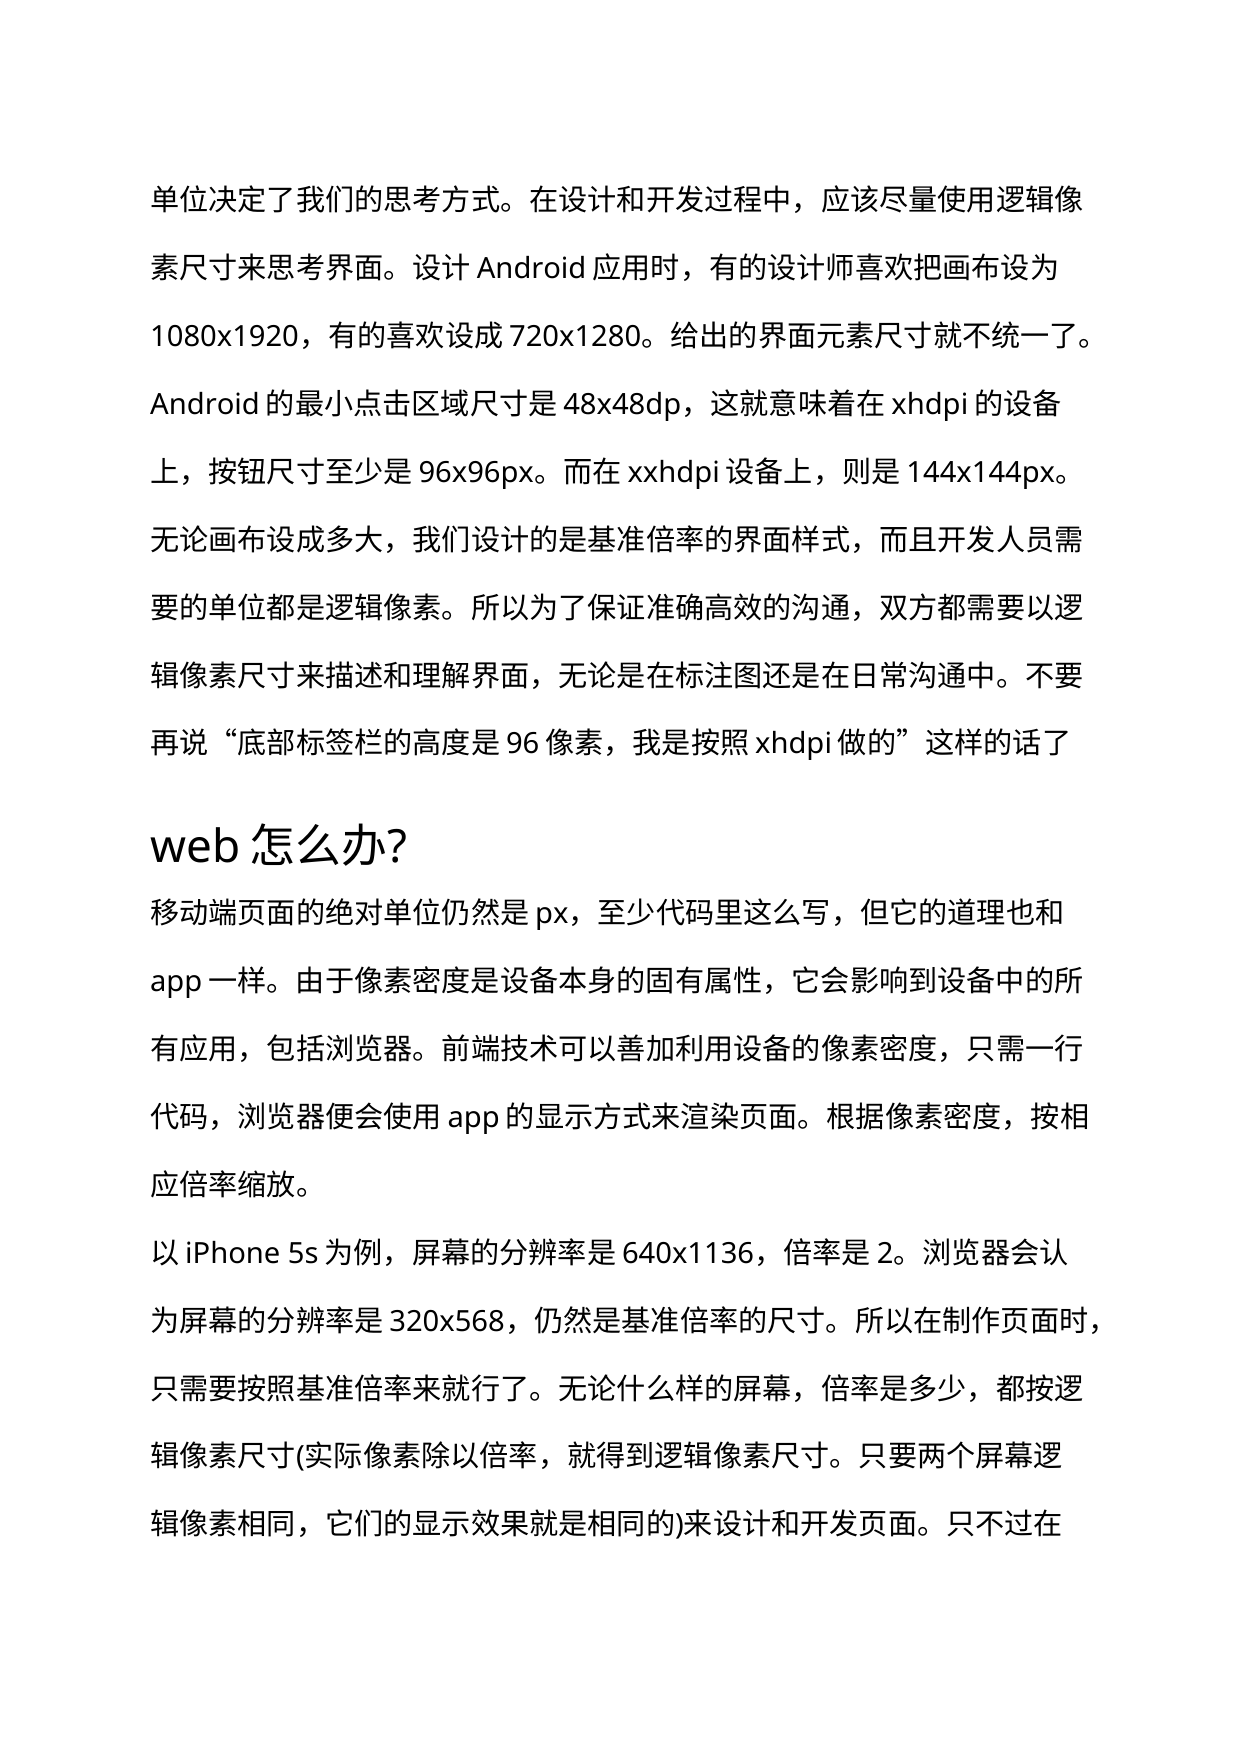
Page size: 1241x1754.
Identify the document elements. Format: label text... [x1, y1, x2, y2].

list 无论画布设成多大，我们设计的是基准倍率的界面样式，而且开发人员需要的单位都是逻辑像素。所以为了保证准确高效的沟通，双方都需要以逻辑像素尺寸来描述和理解界面，无论是在标注图还是在日常沟通中。不要再说“底部标签栏的高度是96像素，我是按照xhdpi做的”这样的话了 [150, 503, 1090, 775]
list web怎么办? [150, 809, 1090, 877]
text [150, 164, 1090, 503]
text 移动端页面的绝对单位仍然是px，至少代码里这么写，但它的道理也和app一样。由于像素密度是设备本身的固有属性，它会影响到设备中的所有应用，包括浏览器。前端技术可以善加利用设备的像素密度，只需一行代码，浏览器便会使用app的显示方式来渲染页面。根据像素密度，按相应倍率缩放。 [150, 877, 1090, 1217]
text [150, 1217, 1090, 1556]
